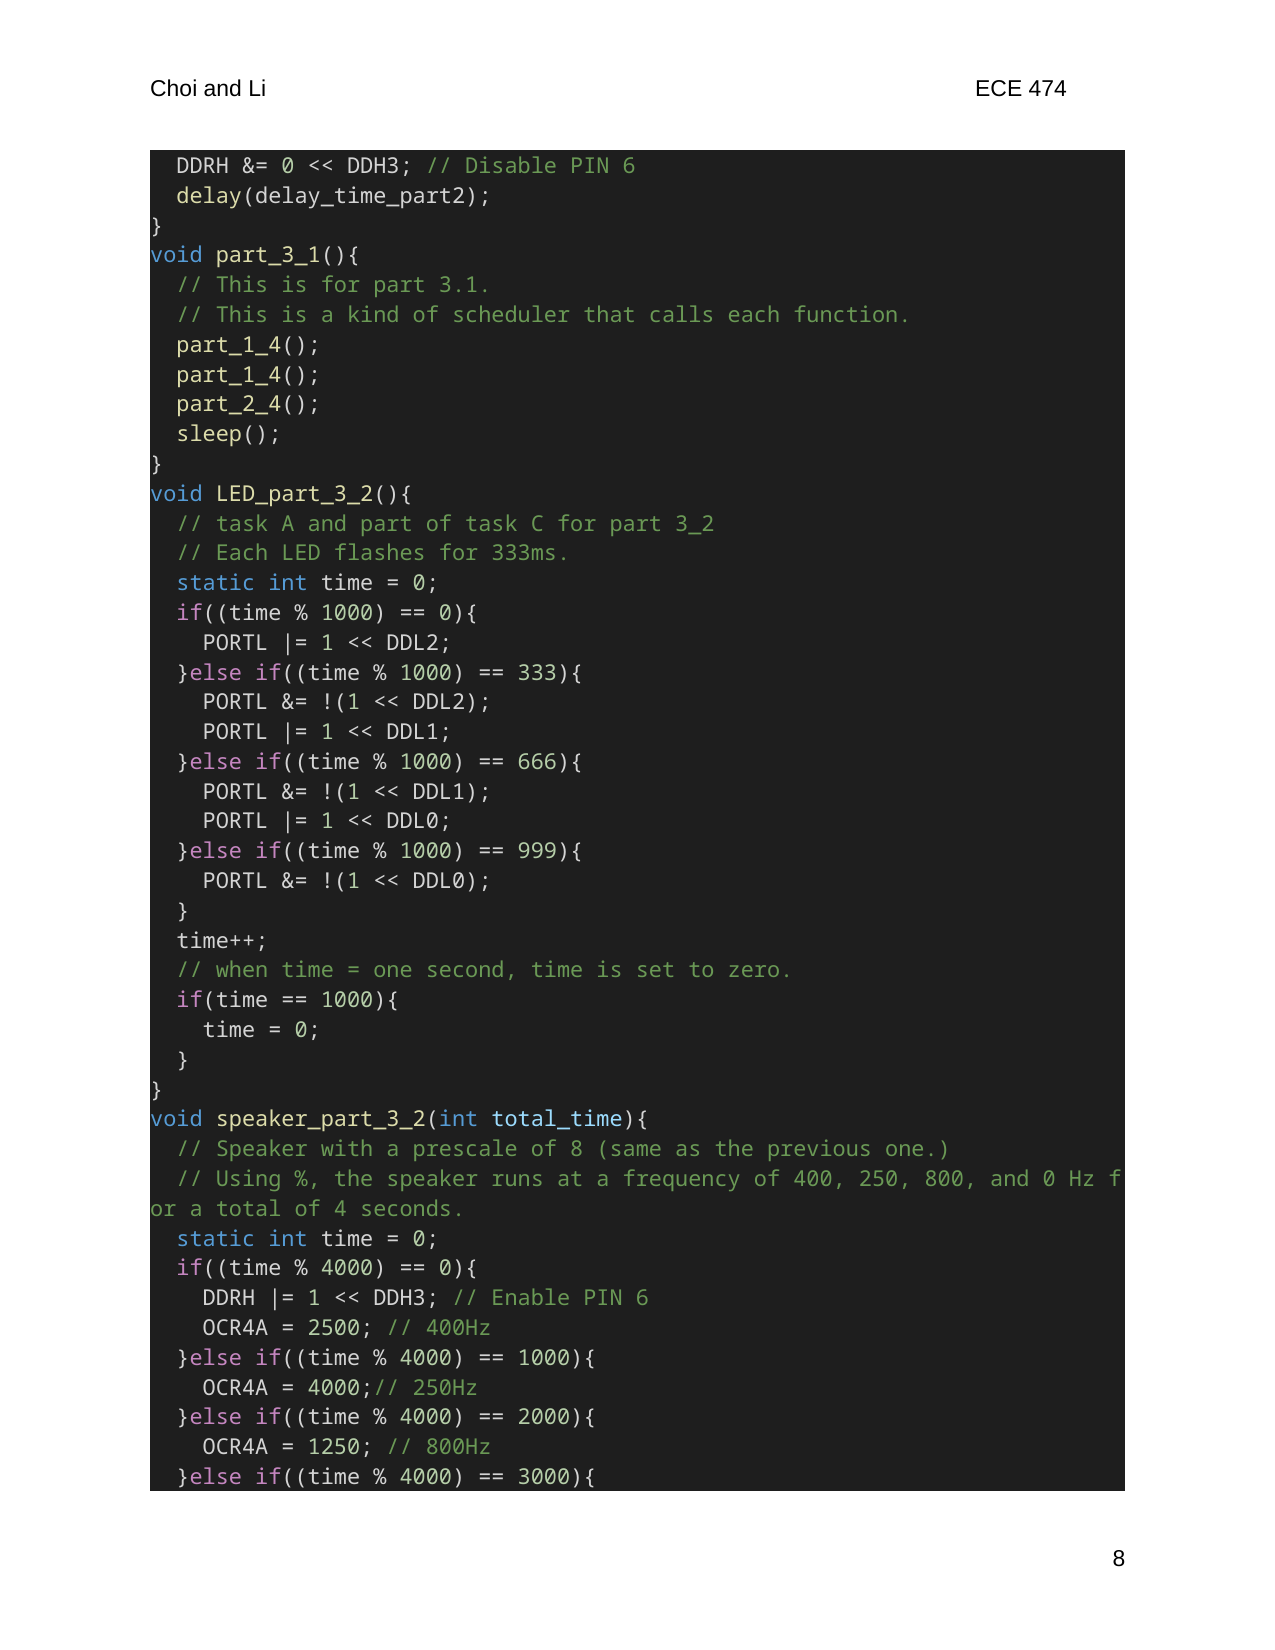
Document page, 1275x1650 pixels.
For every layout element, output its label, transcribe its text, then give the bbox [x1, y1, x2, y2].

text } [150, 1044, 1125, 1073]
text PORTL &= !(1 << DDL2); [150, 686, 1125, 716]
text delay(delay_time_part2); [150, 180, 1125, 209]
text // Each LED flashes for 333ms. [150, 537, 1125, 567]
text } [150, 209, 1125, 239]
text } [150, 1073, 1125, 1103]
text void part_3_1(){ [150, 239, 1125, 269]
text // This is a kind of scheduler that calls each function. [150, 299, 1125, 329]
text void LED_part_3_2(){ [150, 478, 1125, 507]
text if((time % 1000) == 0){ [150, 597, 1125, 627]
text }else if((time % 1000) == 666){ [150, 746, 1125, 776]
text } [150, 448, 1125, 478]
text OCR4A = 1250; // 800Hz [150, 1431, 1125, 1461]
text // Speaker with a prescale of 8 (same as the previous one.) [150, 1133, 1125, 1163]
text PORTL &= !(1 << DDL0); [150, 865, 1125, 895]
text // Using %, the speaker runs at a frequency of 400, 250, 800, and 0 Hz for a total of 4 seconds. [150, 1163, 1125, 1222]
text DDRH &= 0 << DDH3; // Disable PIN 6 [150, 150, 1125, 180]
text void speaker_part_3_2(int total_time){ [150, 1103, 1125, 1133]
text time = 0; [150, 1014, 1125, 1044]
text part_1_4(); [150, 358, 1125, 388]
text }else if((time % 4000) == 2000){ [150, 1401, 1125, 1431]
text DDRH |= 1 << DDH3; // Enable PIN 6 [150, 1282, 1125, 1312]
text }else if((time % 1000) == 999){ [150, 835, 1125, 865]
text }else if((time % 1000) == 333){ [150, 656, 1125, 686]
text sleep(); [150, 418, 1125, 448]
text }else if((time % 4000) == 3000){ [150, 1461, 1125, 1491]
text PORTL |= 1 << DDL2; [150, 627, 1125, 656]
text OCR4A = 2500; // 400Hz [150, 1312, 1125, 1342]
text } [150, 895, 1125, 924]
text static int time = 0; [150, 1222, 1125, 1252]
text // task A and part of task C for part 3_2 [150, 507, 1125, 537]
text if((time % 4000) == 0){ [150, 1252, 1125, 1282]
text if(time == 1000){ [150, 984, 1125, 1014]
text PORTL |= 1 << DDL0; [150, 805, 1125, 835]
text }else if((time % 4000) == 1000){ [150, 1342, 1125, 1371]
text part_2_4(); [150, 388, 1125, 418]
text // This is for part 3.1. [150, 269, 1125, 299]
text static int time = 0; [150, 567, 1125, 597]
text PORTL &= !(1 << DDL1); [150, 776, 1125, 805]
text // when time = one second, time is set to zero. [150, 954, 1125, 984]
text part_1_4(); [150, 329, 1125, 358]
text OCR4A = 4000;// 250Hz [150, 1371, 1125, 1401]
text PORTL |= 1 << DDL1; [150, 716, 1125, 746]
text time++; [150, 924, 1125, 954]
